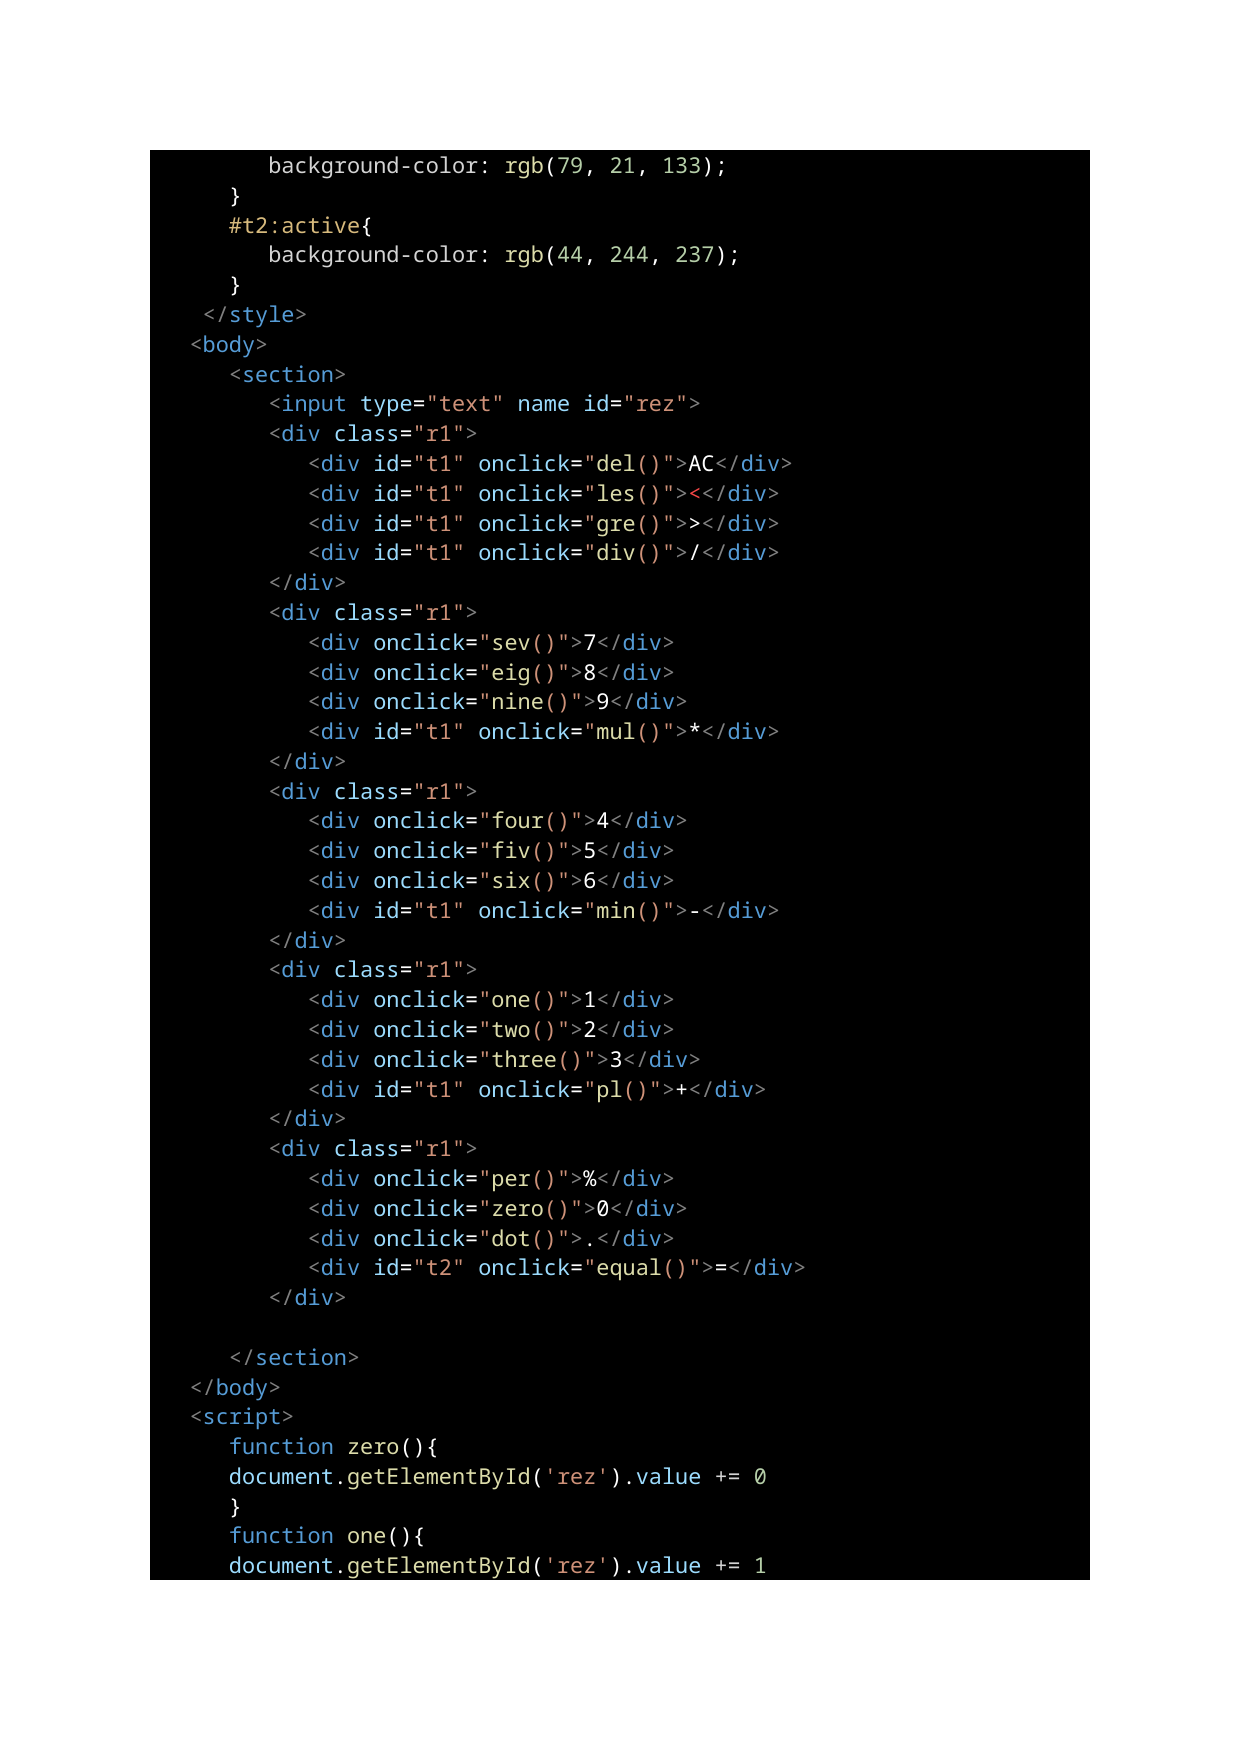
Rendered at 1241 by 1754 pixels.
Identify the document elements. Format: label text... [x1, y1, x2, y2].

text <div onclick="one()">1</div> [150, 984, 1090, 1014]
text <div class="r1"> [150, 1133, 1090, 1163]
text <div id="t1" onclick="min()">-</div> [150, 895, 1090, 924]
text background-color: rgb(44, 244, 237); [150, 239, 1090, 269]
text <div class="r1"> [150, 418, 1090, 448]
text <div id="t1" onclick="les()"><</div> [150, 478, 1090, 507]
text } [150, 269, 1090, 299]
text </div> [150, 1282, 1090, 1312]
text <script> [150, 1401, 1090, 1431]
text function zero(){ [150, 1431, 1090, 1461]
text </div> [150, 746, 1090, 776]
text <section> [150, 358, 1090, 388]
text <div id="t1" onclick="gre()">></div> [150, 507, 1090, 537]
text </style> [150, 299, 1090, 329]
text </section> [150, 1342, 1090, 1371]
text <div id="t1" onclick="div()">/</div> [150, 537, 1090, 567]
text <div onclick="eig()">8</div> [150, 656, 1090, 686]
text <div class="r1"> [150, 954, 1090, 984]
text <div onclick="nine()">9</div> [150, 686, 1090, 716]
text <div class="r1"> [150, 597, 1090, 627]
text <div onclick="two()">2</div> [150, 1014, 1090, 1044]
text <div id="t1" onclick="pl()">+</div> [150, 1073, 1090, 1103]
text <div onclick="dot()">.</div> [150, 1222, 1090, 1252]
text <div onclick="zero()">0</div> [150, 1193, 1090, 1222]
text <div onclick="per()">%</div> [150, 1163, 1090, 1193]
text <input type="text" name id="rez"> [150, 388, 1090, 418]
text function one(){ [150, 1520, 1090, 1550]
text <div id="t1" onclick="mul()">*</div> [150, 716, 1090, 746]
text </div> [150, 1103, 1090, 1133]
text } [150, 180, 1090, 209]
text <div id="t1" onclick="del()">AC</div> [150, 448, 1090, 478]
text <div onclick="four()">4</div> [150, 805, 1090, 835]
text <div class="r1"> [150, 776, 1090, 805]
text #t2:active{ [150, 209, 1090, 239]
text </body> [150, 1371, 1090, 1401]
text <div onclick="three()">3</div> [150, 1044, 1090, 1073]
text } [150, 1491, 1090, 1520]
text document.getElementById('rez').value += 0 [150, 1461, 1090, 1491]
text </div> [150, 924, 1090, 954]
text document.getElementById('rez').value += 1 [150, 1550, 1090, 1580]
text </div> [150, 567, 1090, 597]
text <div onclick="six()">6</div> [150, 865, 1090, 895]
text <body> [150, 329, 1090, 358]
text <div onclick="fiv()">5</div> [150, 835, 1090, 865]
text <div onclick="sev()">7</div> [150, 627, 1090, 656]
text background-color: rgb(79, 21, 133); [150, 150, 1090, 180]
text <div id="t2" onclick="equal()">=</div> [150, 1252, 1090, 1282]
